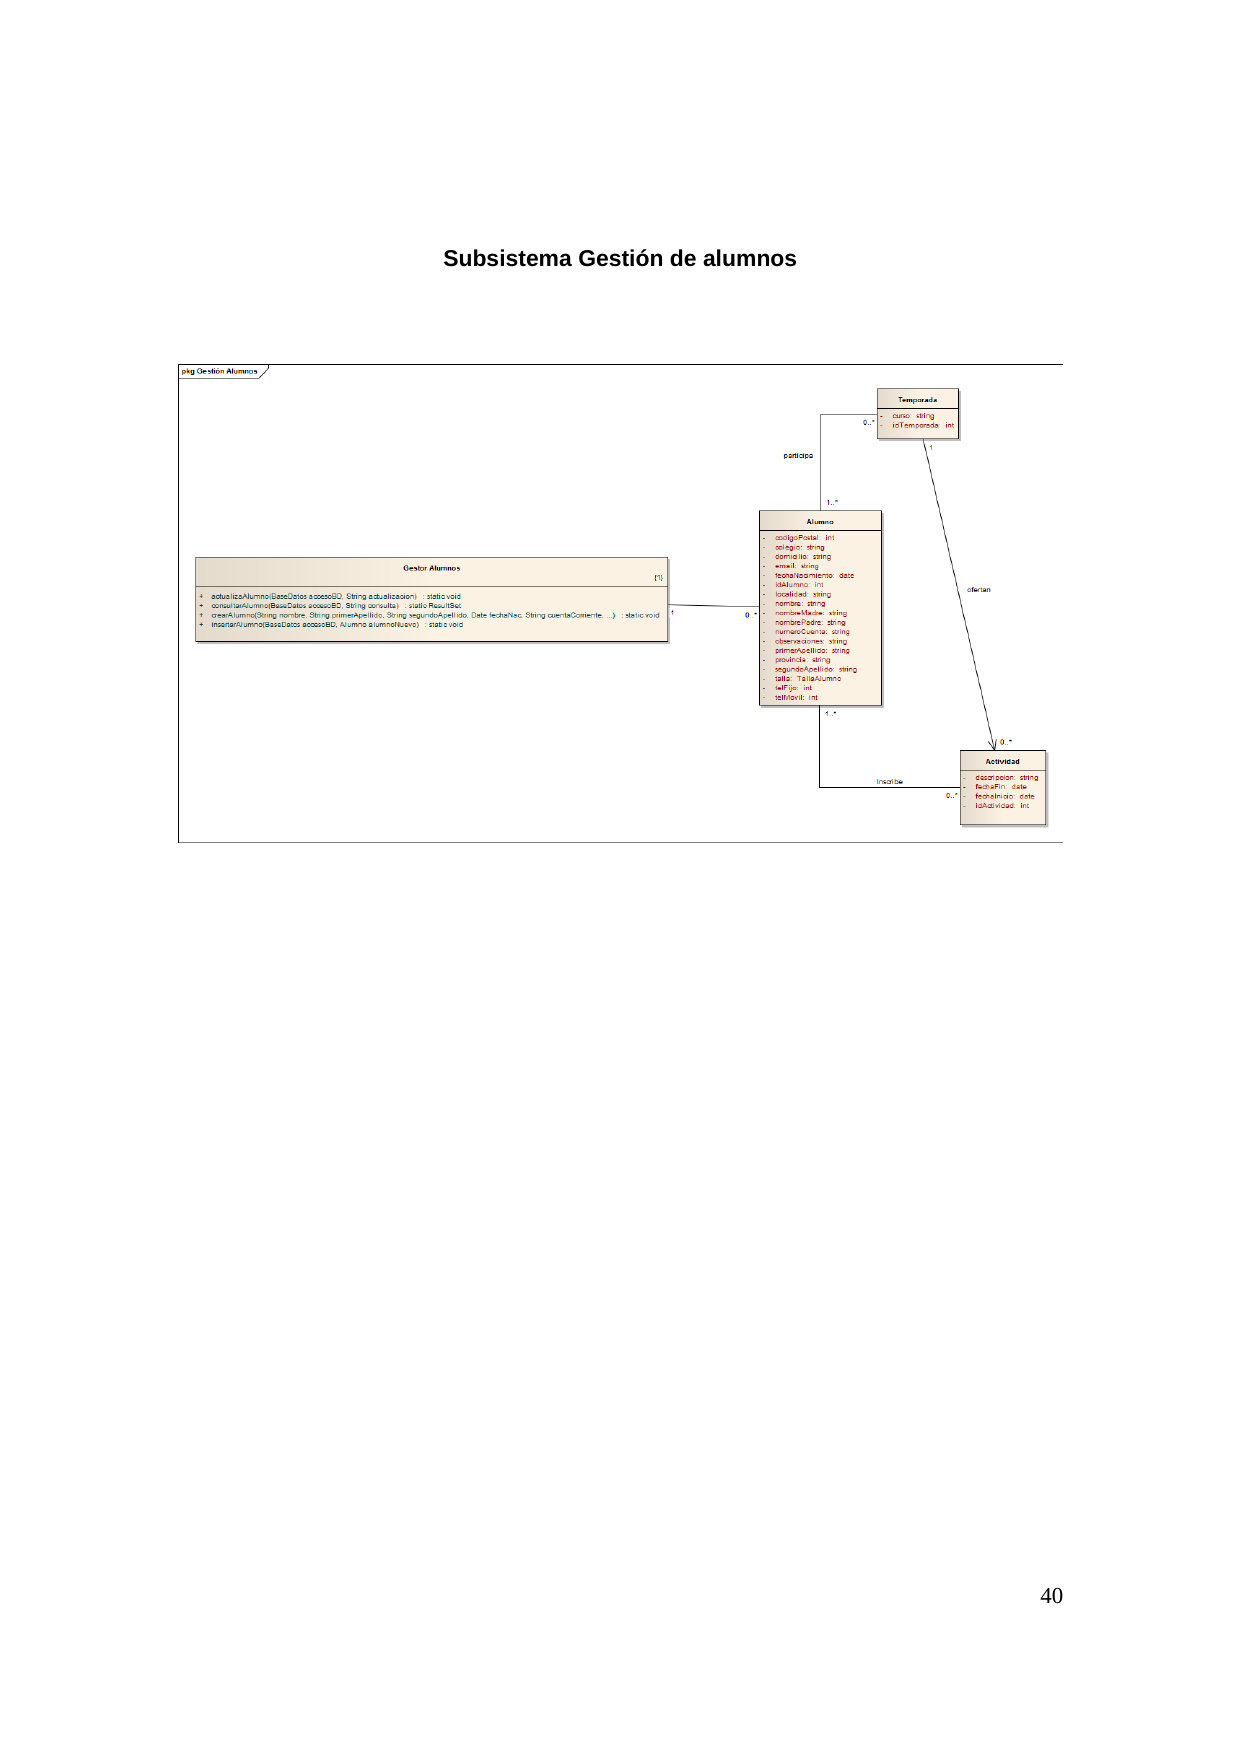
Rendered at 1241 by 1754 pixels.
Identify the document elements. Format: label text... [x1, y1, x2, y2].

picture [177, 363, 1063, 843]
subtitle Subsistema Gestión de alumnos [177, 244, 1063, 271]
